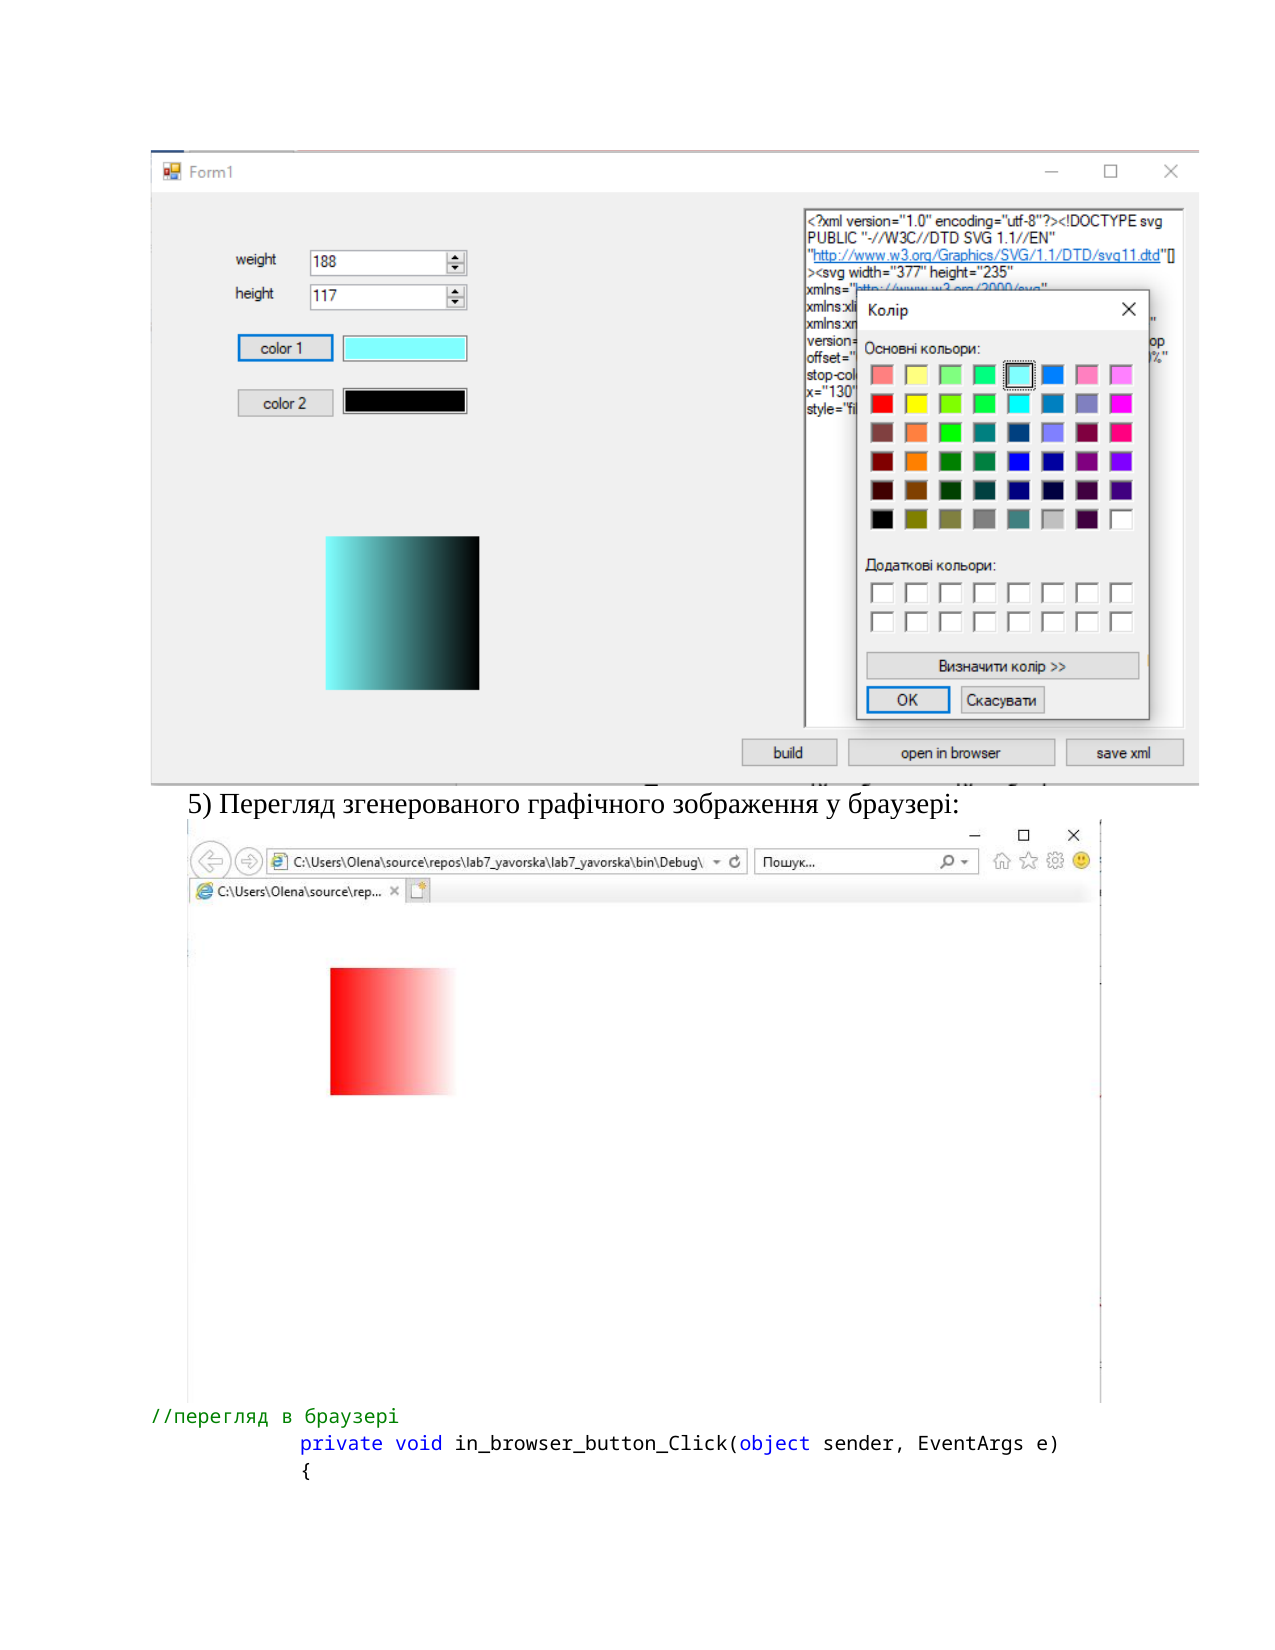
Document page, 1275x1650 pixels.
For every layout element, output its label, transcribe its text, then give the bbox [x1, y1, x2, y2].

picture [150, 150, 1200, 786]
picture [187, 819, 1102, 1403]
text private void in_browser_button_Click(object sender, EventArgs e) [150, 1429, 1200, 1456]
text //перегляд в браузері [150, 1402, 1200, 1429]
subtitle 5) Перегляд згенерованого графічного зображення у браузері: [187, 786, 1200, 819]
text { [150, 1456, 1200, 1483]
